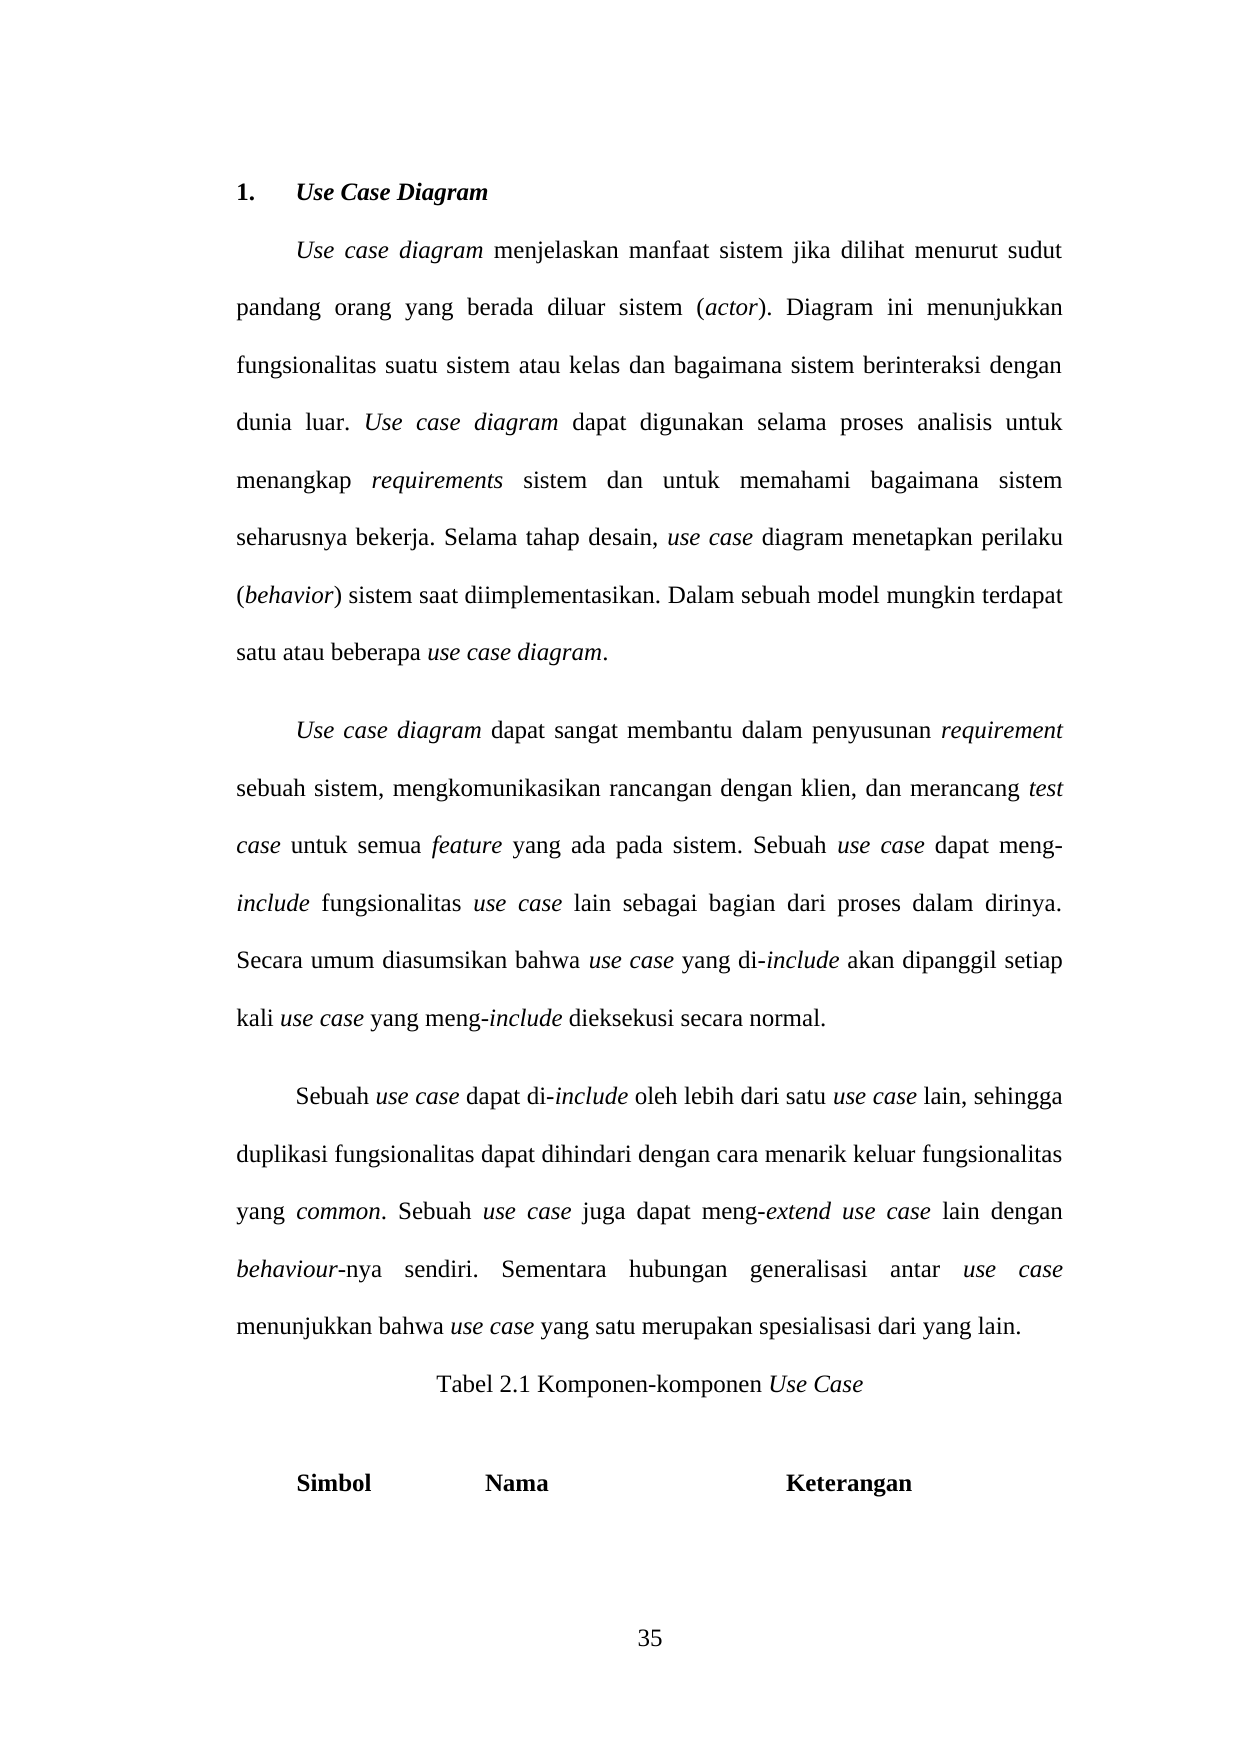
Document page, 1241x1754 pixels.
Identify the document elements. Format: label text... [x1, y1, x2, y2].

text Tabel 2.1 Komponen-komponen Use Case [236, 1369, 1063, 1398]
subtitle Use Case Diagram [236, 177, 1063, 206]
table_header Simbol [225, 1443, 443, 1546]
table_header Nama [443, 1443, 591, 1546]
text Use case diagram menjelaskan manfaat sistem jika dilihat menurut sudut pandang orang yang berada diluar sistem (actor). Diagram ini menunjukkan fungsionalitas suatu sistem atau kelas dan bagaimana sistem berinteraksi dengan dunia luar. Use case diagram dapat digunakan selama proses analisis untuk menangkap requirements sistem dan untuk memahami bagaimana sistem seharusnya bekerja. Selama tahap desain, use case diagram menetapkan perilaku (behavior) sistem saat diimplementasikan. Dalam sebuah model mungkin terdapat satu atau beberapa use case diagram. [236, 235, 1063, 666]
text Use case diagram dapat sangat membantu dalam penyusunan requirement sebuah sistem, mengkomunikasikan rancangan dengan klien, dan merancang test case untuk semua feature yang ada pada sistem. Sebuah use case dapat meng-include fungsionalitas use case lain sebagai bagian dari proses dalam dirinya. Secara umum diasumsikan bahwa use case yang di-include akan dipanggil setiap kali use case yang meng-include dieksekusi secara normal. [236, 716, 1063, 1032]
table_header Keterangan [591, 1443, 1107, 1546]
text Sebuah use case dapat di-include oleh lebih dari satu use case lain, sehingga duplikasi fungsionalitas dapat dihindari dengan cara menarik keluar fungsionalitas yang common. Sebuah use case juga dapat meng-extend use case lain dengan behaviour-nya sendiri. Sementara hubungan generalisasi antar use case menunjukkan bahwa use case yang satu merupakan spesialisasi dari yang lain. [236, 1081, 1063, 1340]
